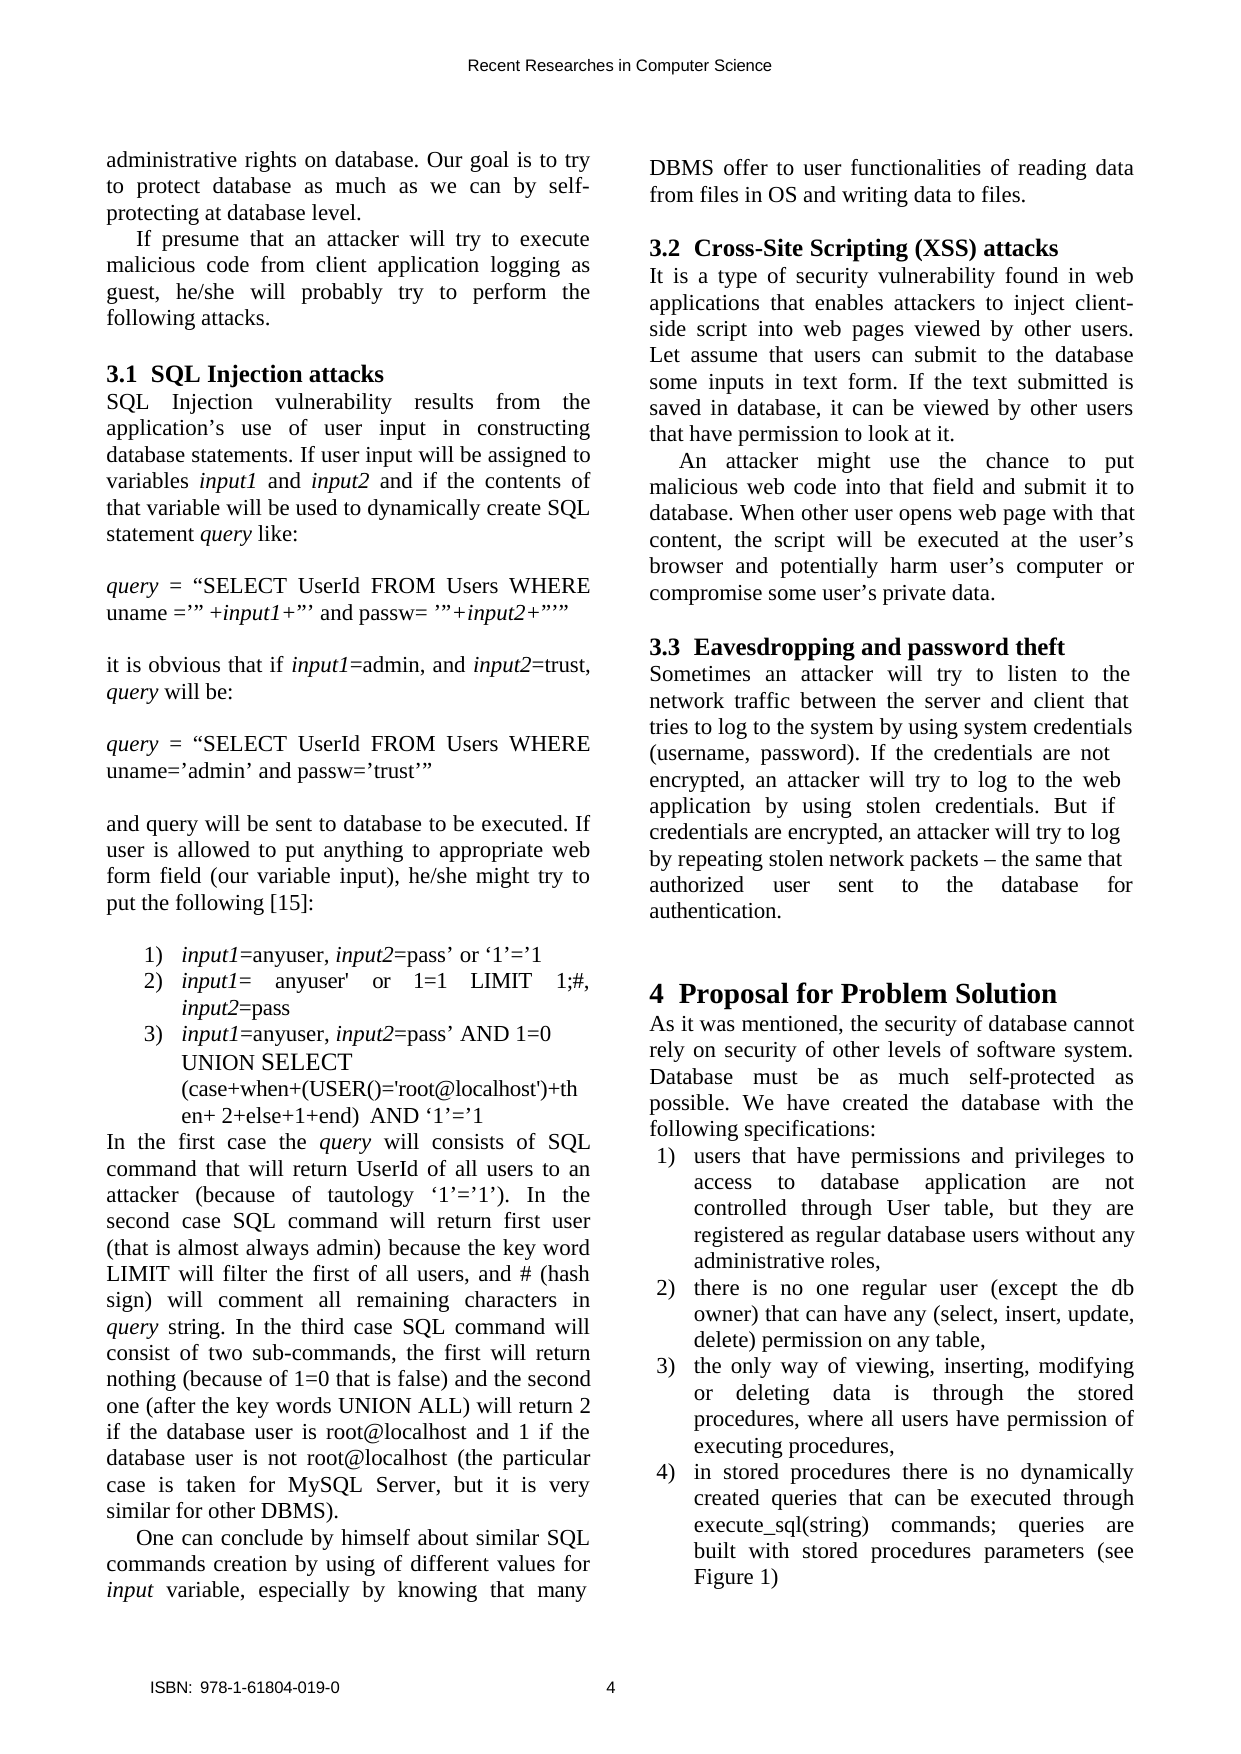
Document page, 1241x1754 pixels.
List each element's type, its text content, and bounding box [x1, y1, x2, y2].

list users that have permissions and privileges to access to database application are not controlled through User table, but they are registered as regular database users without any administrative roles, [656, 1142, 1134, 1273]
text It is a type of security vulnerability found in web applications that enables attackers to inject client- side script into web pages viewed by other users. Let assume that users can submit to the database some inputs in text form. If the text submitted is saved in database, it can be viewed by other users that have permission to look at it. [649, 262, 1134, 447]
text As it was mentioned, the security of database cannot rely on security of other levels of software system. Database must be as much self-protected as possible. We have created the database with the following specifications: [649, 1010, 1134, 1142]
text input2=pass [181, 994, 595, 1020]
text query = “SELECT UserId FROM Users WHERE uname=’admin’ and passw=’trust’” [106, 731, 591, 783]
list the only way of viewing, inserting, modifying or deleting data is through the stored procedures, where all users have permission of executing procedures, [656, 1353, 1134, 1458]
subtitle SQL Injection attacks [106, 359, 595, 388]
subtitle Cross-Site Scripting (XSS) attacks [649, 234, 1159, 262]
text One can conclude by himself about similar SQL commands creation by using of different values for input variable, especially by knowing that many [106, 1523, 591, 1603]
text it is obvious that if input1=admin, and input2=trust, query will be: [106, 652, 591, 704]
text If presume that an attacker will try to execute malicious code from client application logging as guest, he/she will probably try to perform the following attacks. [106, 225, 591, 330]
text In the first case the query will consists of SQL command that will return UserId of all users to an attacker (because of tautology ‘1’=’1’). In the second case SQL command will return first user (that is almost always admin) because the key word LIMIT will filter the first of all users, and # (hash sign) will comment all remaining characters in query string. In the third case SQL command will consist of two sub-commands, the first will return nothing (because of 1=0 that is false) and the second one (after the key words UNION ALL) will return 2 if the database user is root@localhost and 1 if the database user is not root@localhost (the particular case is taken for MySQL Server, but it is very similar for other DBMS). [106, 1128, 591, 1523]
list input1=anyuser, input2=pass’ AND 1=0 UNION SELECT [144, 1020, 551, 1075]
list Eavesdropping and password theft Sometimes an attacker will try to listen to the network traffic between the server and client that tries to log to the system by using system credentials (username, password). If the credentials are not encrypted, an attacker will try to log to the web application by using stolen credentials. But if credentials are encrypted, an attacker will try to log by repeating stolen network packets – the same that authorized user sent to the database for authentication. [649, 632, 1134, 924]
text query = “SELECT UserId FROM Users WHERE uname =’” +input1+”’ and passw= ’”+input2+”’” [106, 572, 591, 625]
list input1=anyuser, input2=pass’ or ‘1’=’1 [144, 941, 595, 968]
text (case+when+(USER()='root@localhost')+th en+ 2+else+1+end) AND ‘1’=’1 [181, 1076, 586, 1128]
text DBMS offer to user functionalities of reading data from files in OS and writing data to files. [649, 154, 1134, 207]
text administrative rights on database. Our goal is to try to protect database as much as we can by self- protecting at database level. [106, 146, 591, 225]
list in stored procedures there is no dynamically created queries that can be executed through execute_sql(string) commands; queries are built with stored procedures parameters (see Figure 1) [656, 1458, 1134, 1590]
list there is no one regular user (except the db owner) that can have any (select, insert, update, delete) permission on any table, [656, 1273, 1135, 1353]
text and query will be sent to database to be executed. If user is allowed to put anything to appropriate web form field (our variable input), he/she might try to put the following [15]: [106, 809, 591, 915]
list input1= anyuser' or 1=1 LIMIT 1;#, [144, 968, 595, 994]
text SQL Injection vulnerability results from the application’s use of user input in constructing database statements. If user input will be assigned to variables input1 and input2 and if the contents of that variable will be used to dynamically create SQL statement query like: [106, 388, 591, 546]
text An attacker might use the chance to put malicious web code into that field and submit it to database. When other user opens web page with that content, the script will be executed at the user’s browser and potentially harm user’s computer or compromise some user’s private data. [649, 447, 1135, 605]
subtitle Proposal for Problem Solution [649, 977, 1159, 1010]
